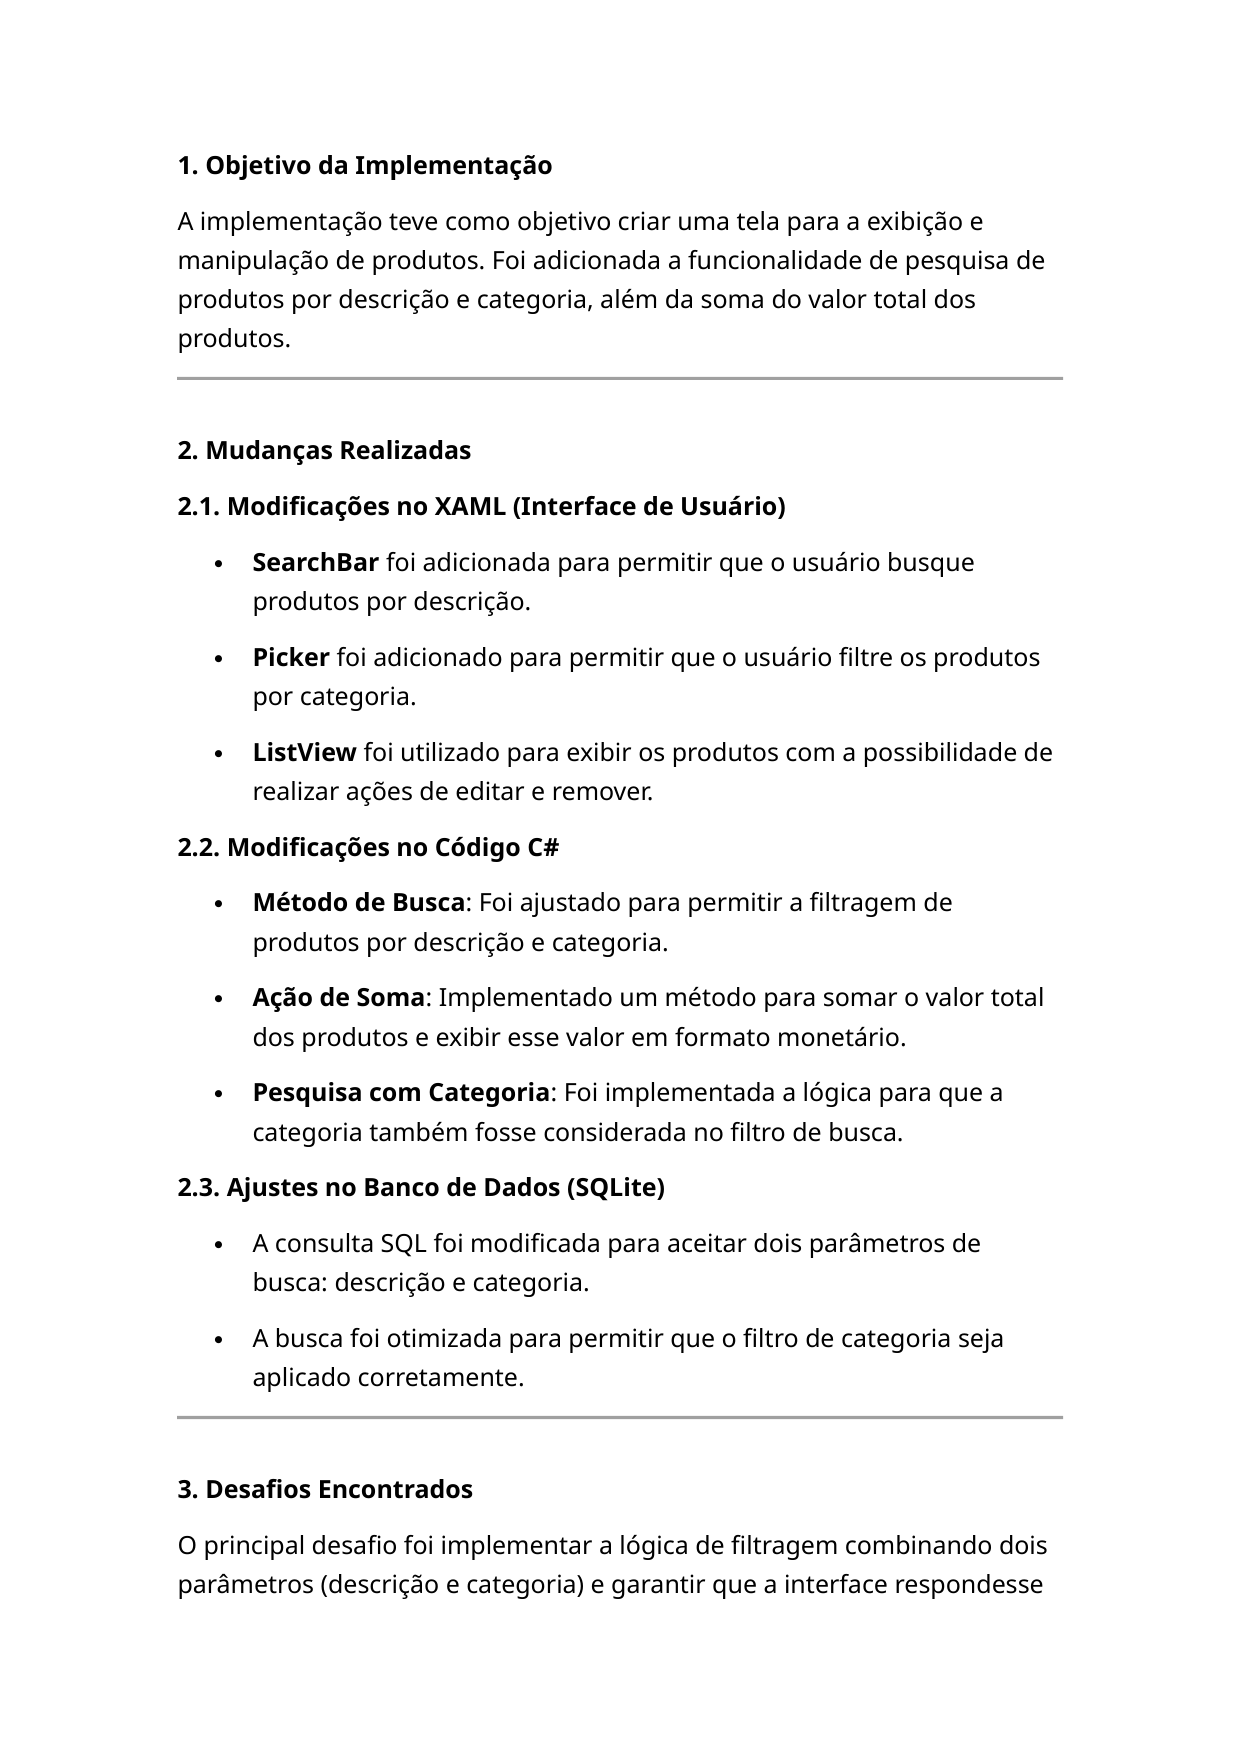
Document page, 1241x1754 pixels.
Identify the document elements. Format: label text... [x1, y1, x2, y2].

list Método de Busca: Foi ajustado para permitir a filtragem de produtos por descrição e categoria. [215, 885, 1063, 958]
text 2.2. Modificações no Código C# [177, 829, 1063, 863]
list ListView foi utilizado para exibir os produtos com a possibilidade de realizar ações de editar e remover. [215, 734, 1063, 807]
text 2.3. Ajustes no Banco de Dados (SQLite) [177, 1170, 1063, 1204]
text 1. Objetivo da Implementação [177, 148, 1063, 182]
list A busca foi otimizada para permitir que o filtro de categoria seja aplicado corretamente. [215, 1321, 1063, 1394]
text A implementação teve como objetivo criar uma tela para a exibição e manipulação de produtos. Foi adicionada a funcionalidade de pesquisa de produtos por descrição e categoria, além da soma do valor total dos produtos. [177, 203, 1063, 355]
list Picker foi adicionado para permitir que o usuário filtre os produtos por categoria. [215, 639, 1063, 712]
text 2.1. Modificações no XAML (Interface de Usuário) [177, 488, 1063, 522]
text 2. Mudanças Realizadas [177, 433, 1063, 467]
list A consulta SQL foi modificada para aceitar dois parâmetros de busca: descrição e categoria. [215, 1226, 1063, 1299]
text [177, 1528, 1063, 1601]
list SearchBar foi adicionada para permitir que o usuário busque produtos por descrição. [215, 544, 1063, 617]
text 3. Desafios Encontrados [177, 1472, 1063, 1506]
list Pesquisa com Categoria: Foi implementada a lógica para que a categoria também fosse considerada no filtro de busca. [215, 1075, 1063, 1148]
list Ação de Soma: Implementado um método para somar o valor total dos produtos e exibir esse valor em formato monetário. [215, 980, 1063, 1053]
